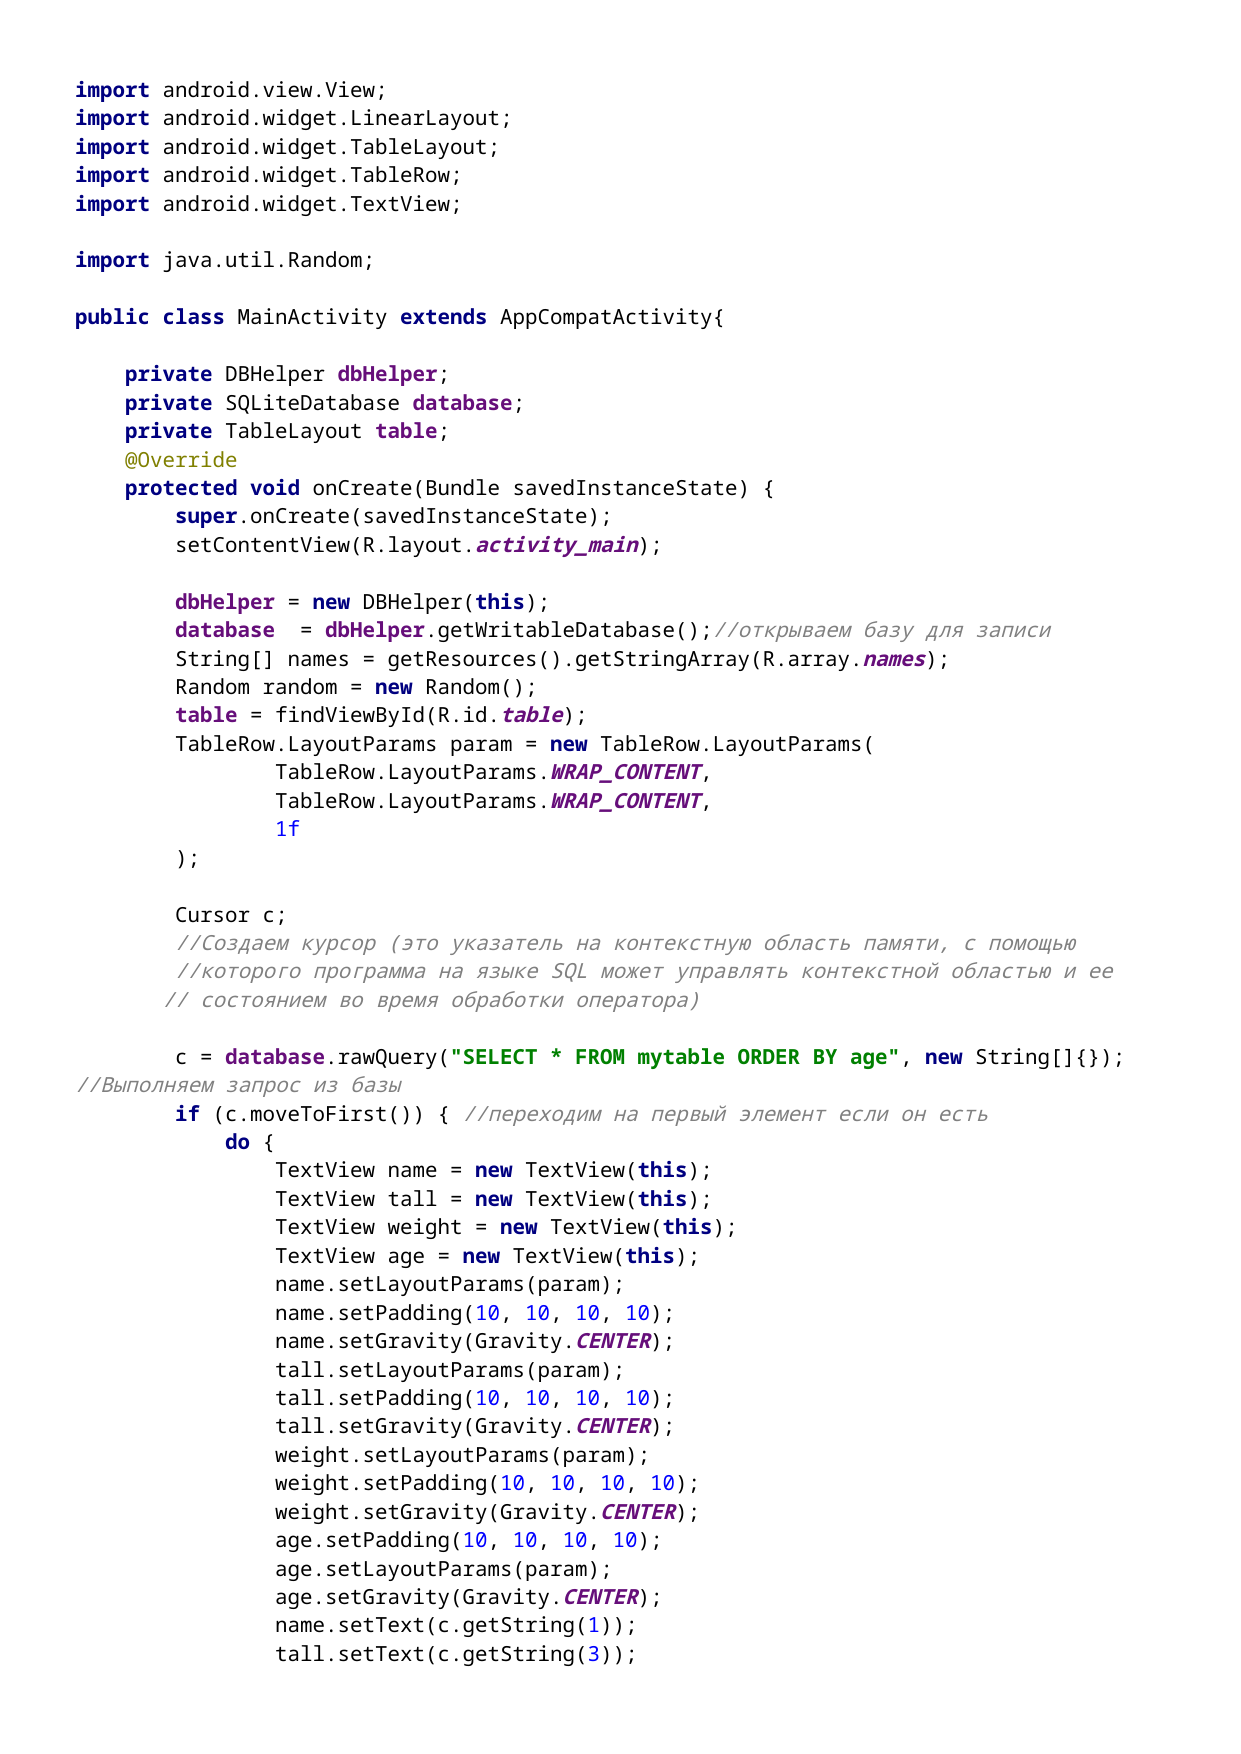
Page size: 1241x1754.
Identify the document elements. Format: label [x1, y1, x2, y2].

text [75, 75, 1165, 1667]
